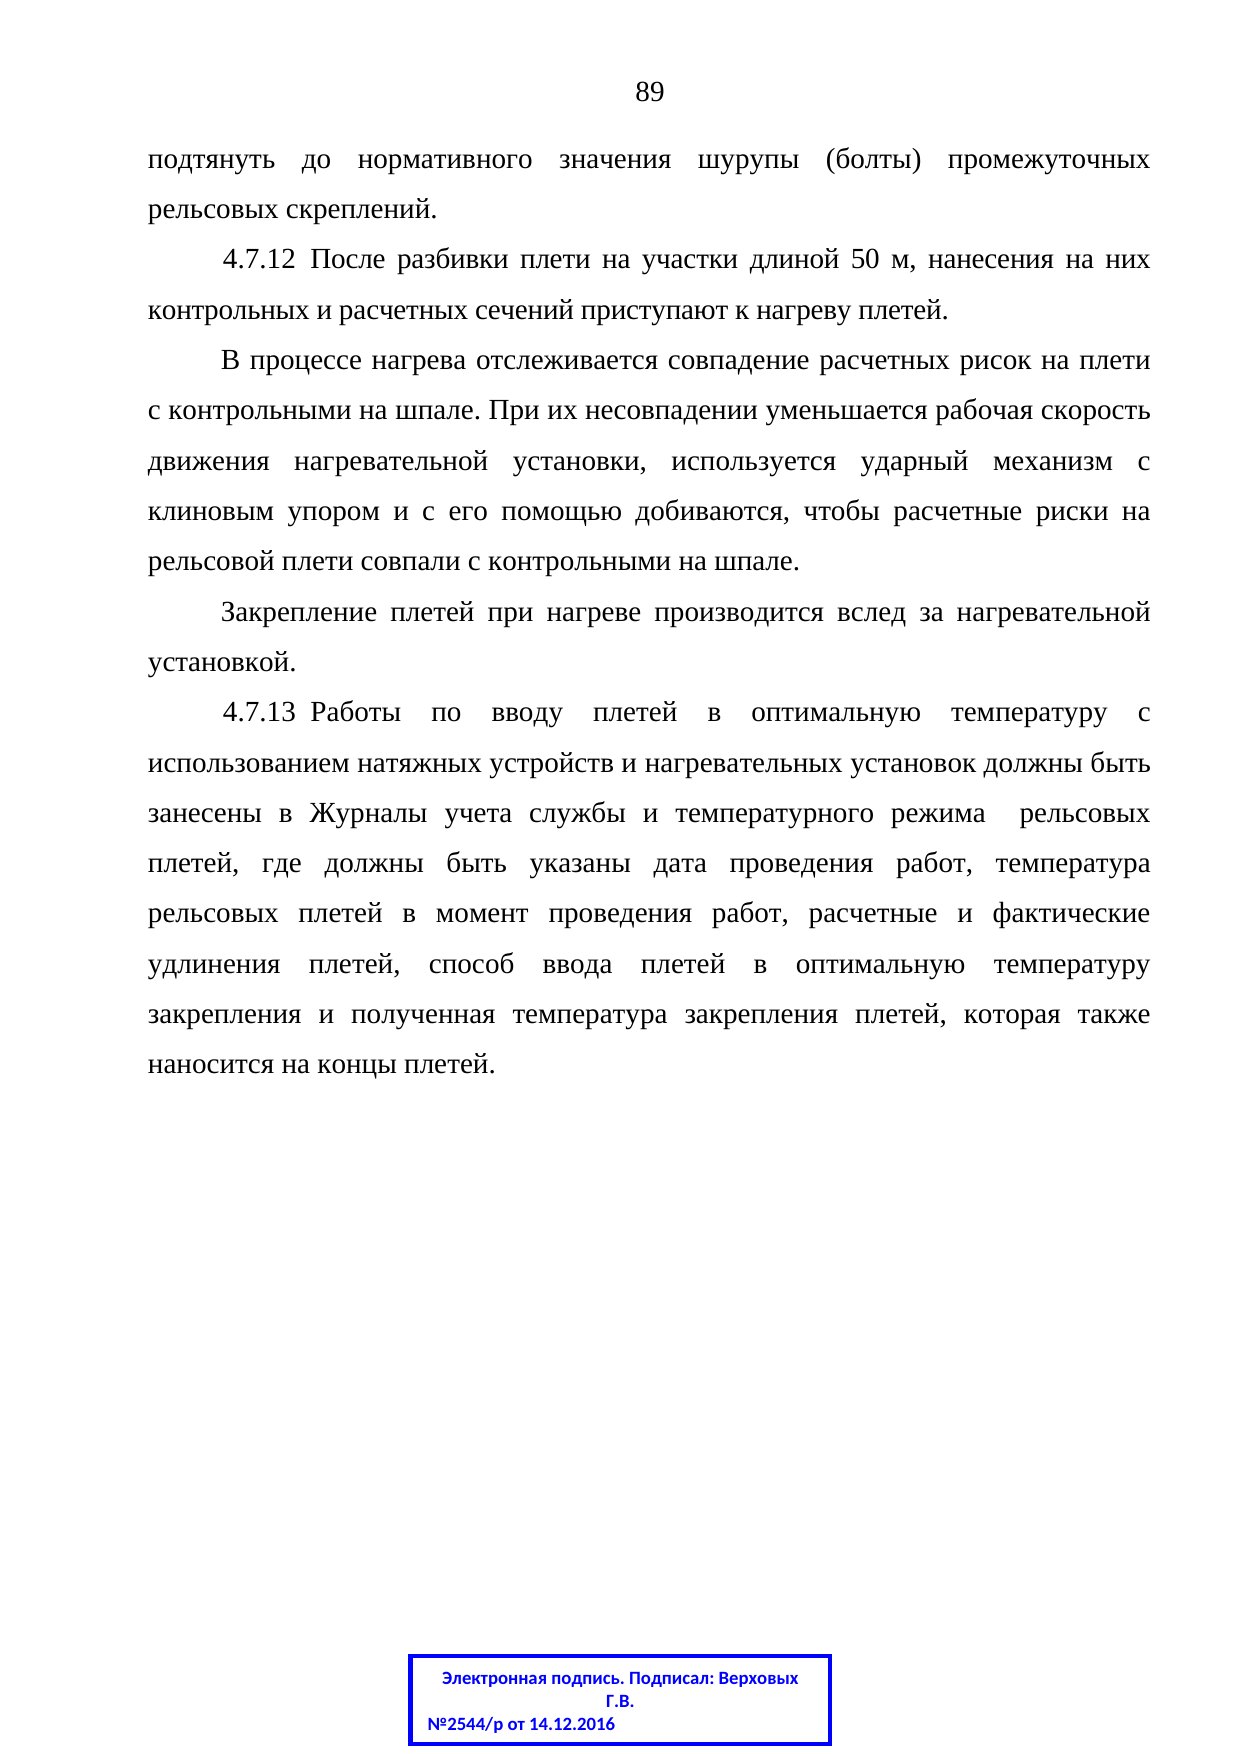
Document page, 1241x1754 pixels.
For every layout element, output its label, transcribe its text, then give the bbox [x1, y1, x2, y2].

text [148, 141, 1152, 225]
text 4.7.13 Работы по вводу плетей в оптимальную температуру с использованием натяжных устройств и нагревательных установок должны быть занесены в Журналы учета службы и температурного режима рельсовых плетей, где должны быть указаны дата проведения работ, температура рельсовых плетей в момент проведения работ, расчетные и фактические удлинения плетей, способ ввода плетей в оптимальную температуру закрепления и полученная температура закрепления плетей, которая также наносится на концы плетей. [148, 694, 1152, 1080]
text 4.7.12 После разбивки плети на участки длиной 50 м, нанесения на них контрольных и расчетных сечений приступают к нагреву плетей. [148, 242, 1152, 325]
text Закрепление плетей при нагреве производится вслед за нагревательной установкой. [148, 594, 1152, 678]
text В процессе нагрева отслеживается совпадение расчетных рисок на плети с контрольными на шпале. При их несовпадении уменьшается рабочая скорость движения нагревательной установки, используется ударный механизм с клиновым упором и с его помощью добиваются, чтобы расчетные риски на рельсовой плети совпали с контрольными на шпале. [148, 342, 1152, 577]
